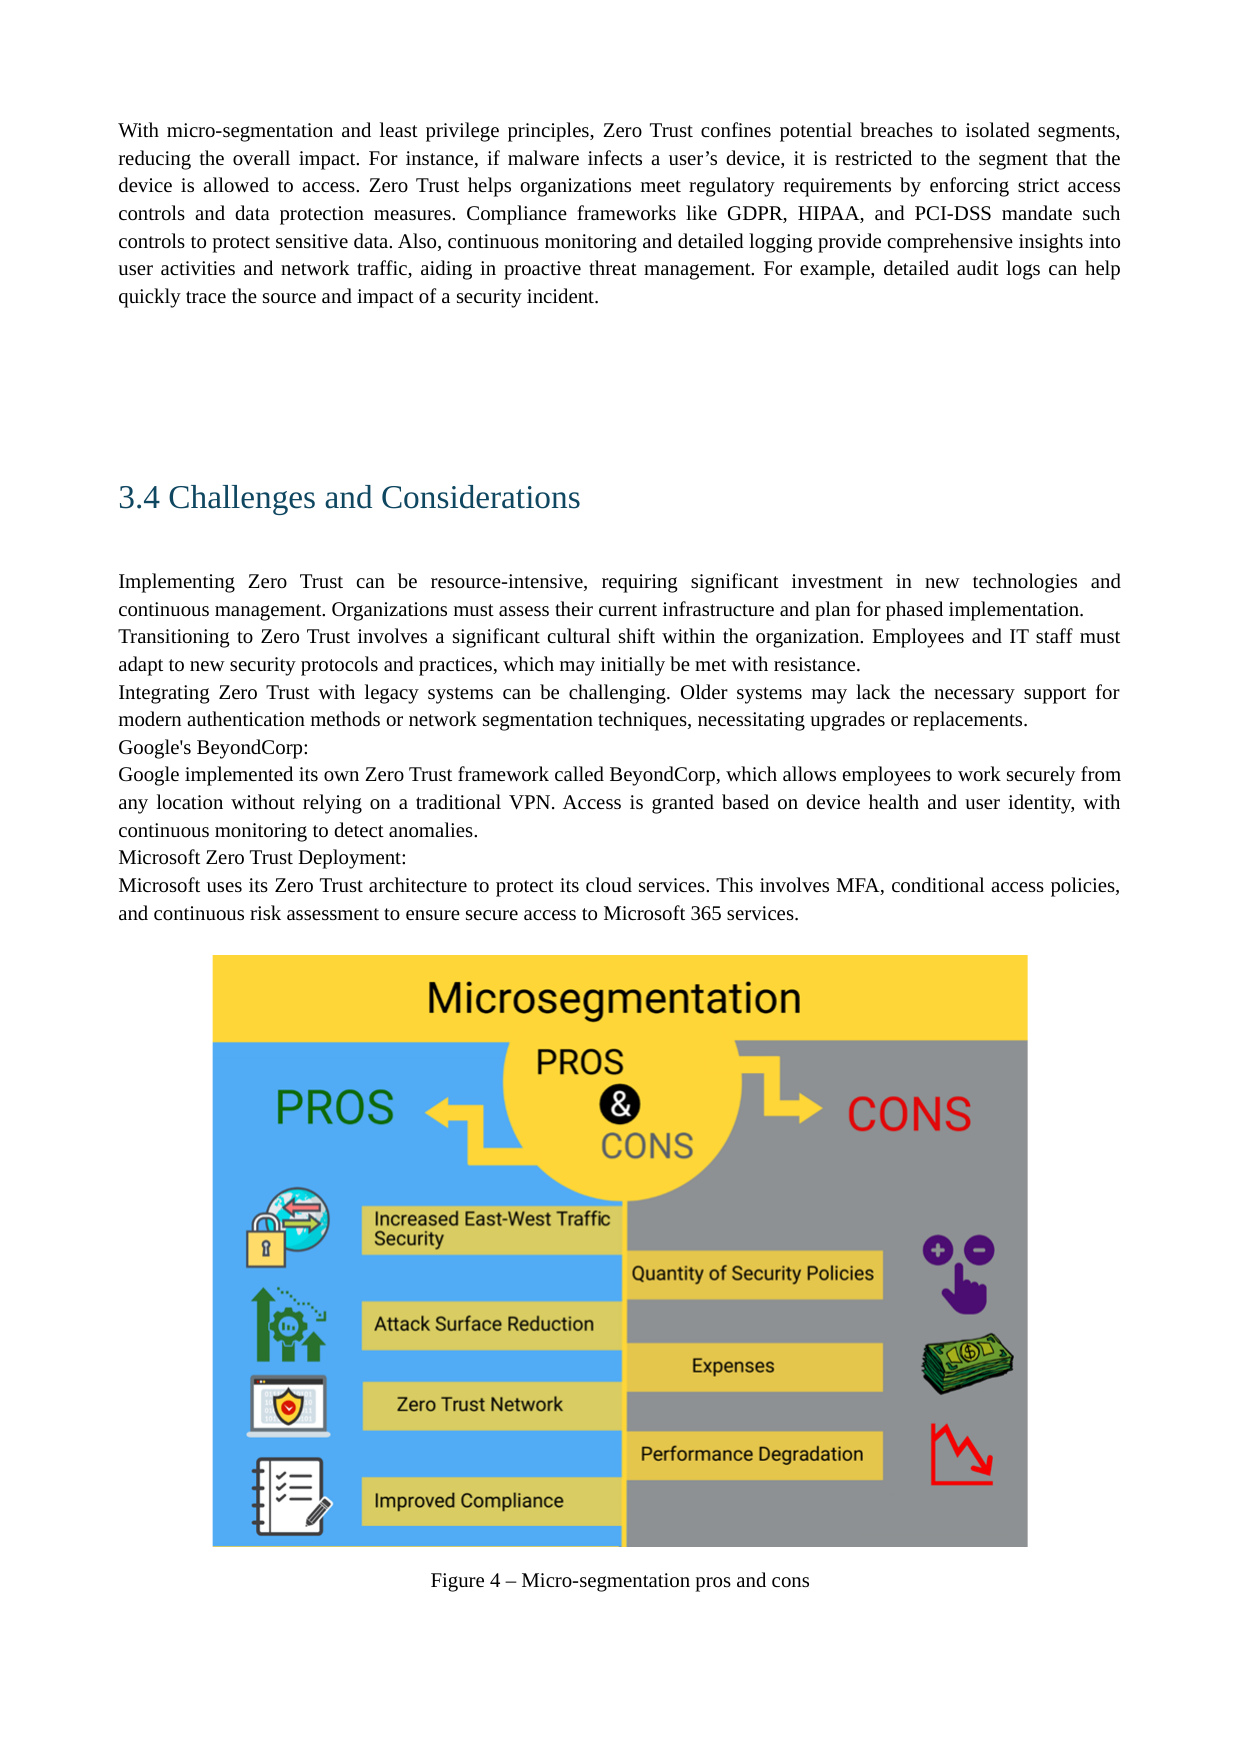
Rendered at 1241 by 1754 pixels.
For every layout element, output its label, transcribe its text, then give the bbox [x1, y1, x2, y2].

text With micro-segmentation and least privilege principles, Zero Trust confines potential breaches to isolated segments, reducing the overall impact. For instance, if malware infects a user’s device, it is restricted to the segment that the device is allowed to access. Zero Trust helps organizations meet regulatory requirements by enforcing strict access controls and data protection measures. Compliance frameworks like GDPR, HIPAA, and PCI-DSS mandate such controls to protect sensitive data. Also, continuous monitoring and detailed logging provide comprehensive insights into user activities and network traffic, aiding in proactive threat management. For example, detailed audit logs can help quickly trace the source and impact of a security incident. [118, 118, 1122, 308]
subtitle 3.4 Challenges and Considerations [118, 478, 1122, 516]
text Google implemented its own Zero Trust framework called BeyondCorp, which allows employees to work securely from any location without relying on a traditional VPN. Access is granted based on device health and user identity, with continuous monitoring to detect anomalies. [118, 762, 1122, 842]
text Figure 4 – Micro-segmentation pros and cons [118, 1568, 1122, 1592]
text Microsoft Zero Trust Deployment: [118, 845, 1122, 869]
text Transitioning to Zero Trust involves a significant cultural shift within the organization. Employees and IT staff must adapt to new security protocols and practices, which may initially be met with resistance. [118, 624, 1122, 676]
text Google's BeyondCorp: [118, 735, 1122, 759]
text Implementing Zero Trust can be resource-intensive, requiring significant investment in new technologies and continuous management. Organizations must assess their current infrastructure and plan for phased implementation. [118, 569, 1122, 621]
picture [212, 955, 1028, 1547]
text Microsoft uses its Zero Trust architecture to protect its cloud services. This involves MFA, conditional access policies, and continuous risk assessment to ensure secure access to Microsoft 365 services. [118, 873, 1122, 924]
text Integrating Zero Trust with legacy systems can be challenging. Older systems may lack the necessary support for modern authentication methods or network segmentation techniques, necessitating upgrades or replacements. [118, 679, 1122, 731]
